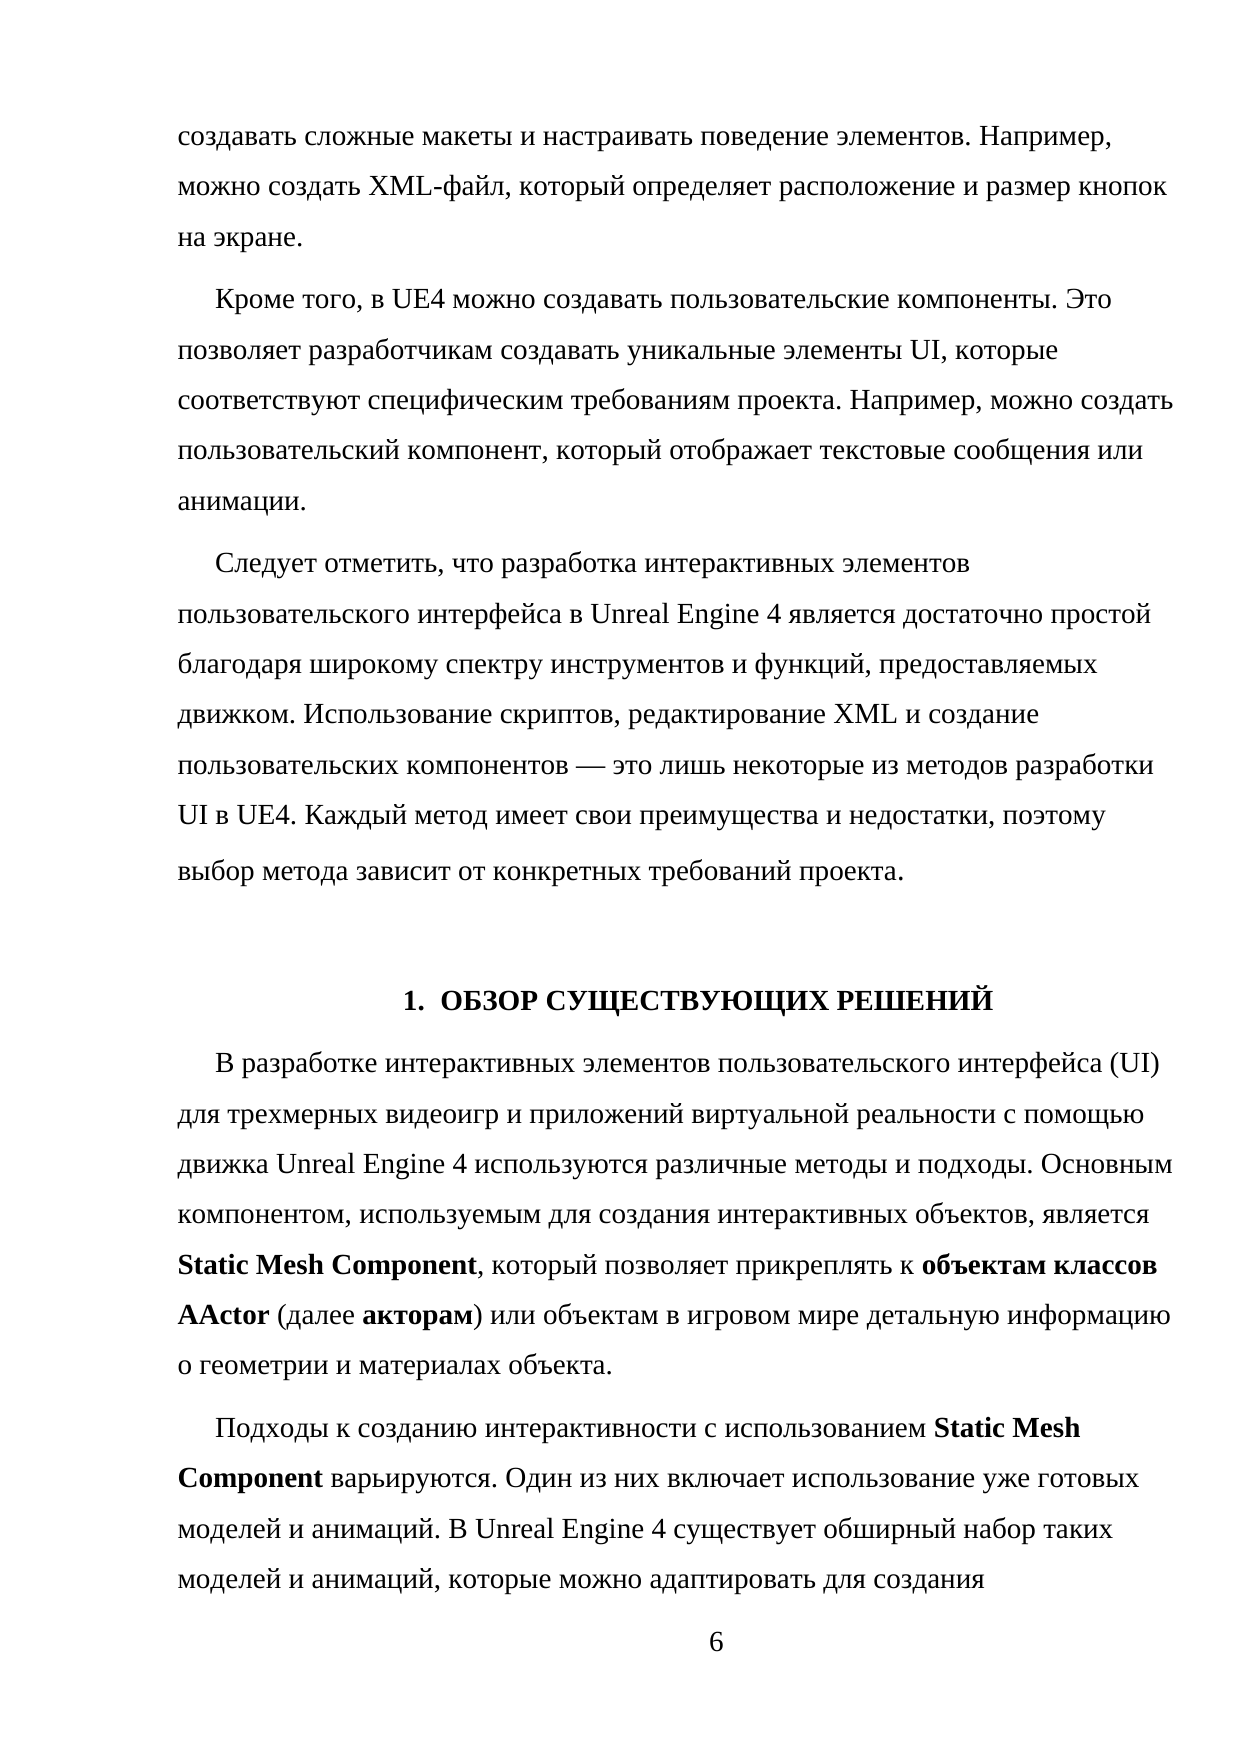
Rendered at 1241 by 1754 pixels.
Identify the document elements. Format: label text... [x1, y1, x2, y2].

text Кроме того, в UE4 можно создавать пользовательские компоненты. Это позволяет разработчикам создавать уникальные элементы UI, которые соответствуют специфическим требованиям проекта. Например, можно создать пользовательский компонент, который отображает текстовые сообщения или анимации. [177, 282, 1181, 516]
text В разработке интерактивных элементов пользовательского интерфейса (UI) для трехмерных видеоигр и приложений виртуальной реальности с помощью движка Unreal Engine 4 используются различные методы и подходы. Основным компонентом, используемым для создания интерактивных объектов, является Static Mesh Component, который позволяет прикреплять к объектам классов AActor (далее акторам) или объектам в игровом мире детальную информацию о геометрии и материалах объекта. [177, 1046, 1181, 1381]
list ОБЗОР СУЩЕСТВУЮЩИХ РЕШЕНИЙ [215, 983, 1181, 1016]
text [177, 118, 1181, 252]
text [177, 1410, 1181, 1595]
text Следует отметить, что разработка интерактивных элементов пользовательского интерфейса в Unreal Engine 4 является достаточно простой благодаря широкому спектру инструментов и функций, предоставляемых движком. Использование скриптов, редактирование XML и создание пользовательских компонентов — это лишь некоторые из методов разработки UI в UE4. Каждый метод имеет свои преимущества и недостатки, поэтому выбор метода зависит от конкретных требований проекта. [177, 546, 1181, 888]
